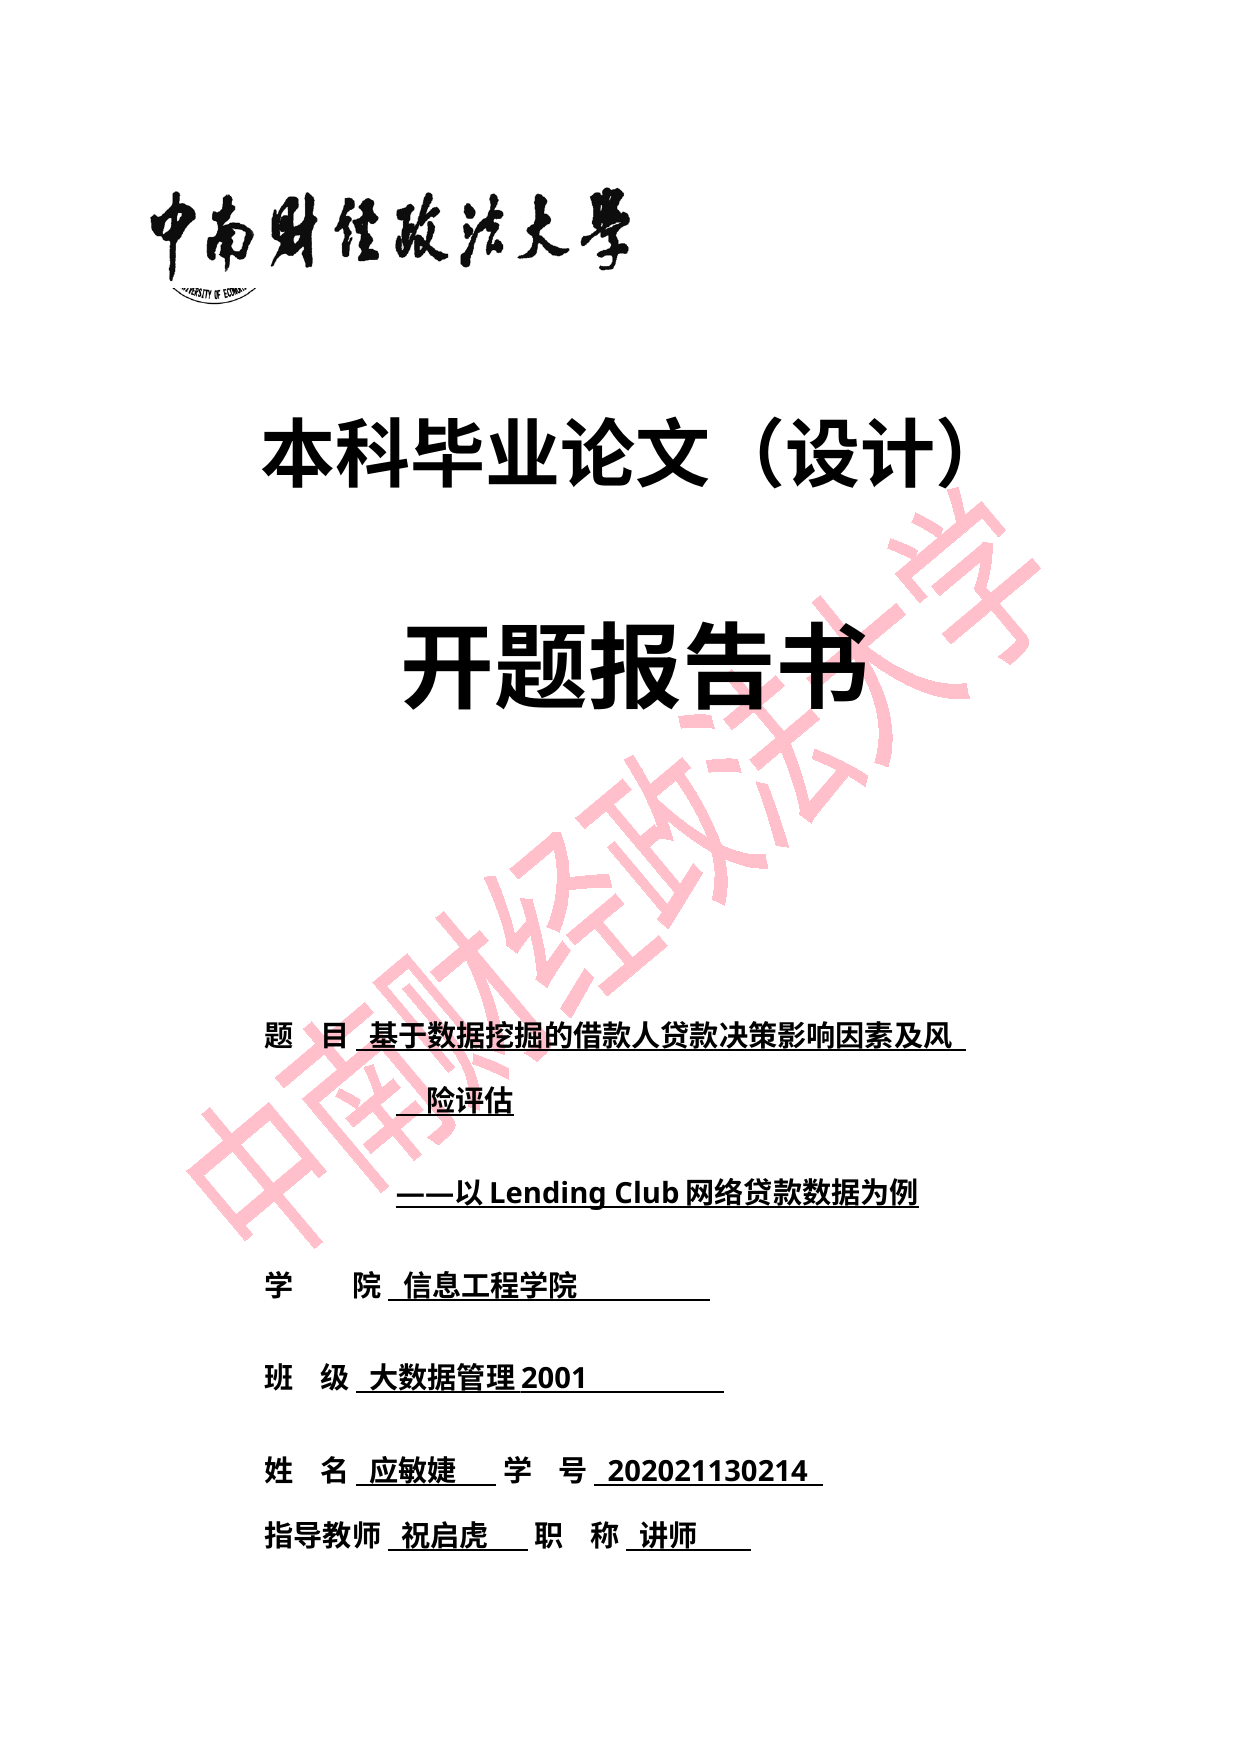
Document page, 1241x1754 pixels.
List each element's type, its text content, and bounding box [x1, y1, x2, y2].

text 题 目 基于数据挖掘的借款人贷款决策影响因素及风 [148, 1001, 1122, 1066]
text 险评估 [148, 1066, 1122, 1131]
text 开题报告书 [148, 579, 1122, 741]
text 姓 名 应敏婕 学 号 202021130214 [148, 1436, 1122, 1501]
text 指导教师 祝启虎 职 称 讲师 [148, 1501, 1122, 1566]
picture [147, 177, 635, 305]
text 本科毕业论文（设计） [148, 384, 1122, 514]
text 学 院 信息工程学院 [148, 1251, 1122, 1316]
text ——以Lending Club网络贷款数据为例 [148, 1159, 1122, 1224]
text 班 级 大数据管理2001 [148, 1344, 1122, 1409]
